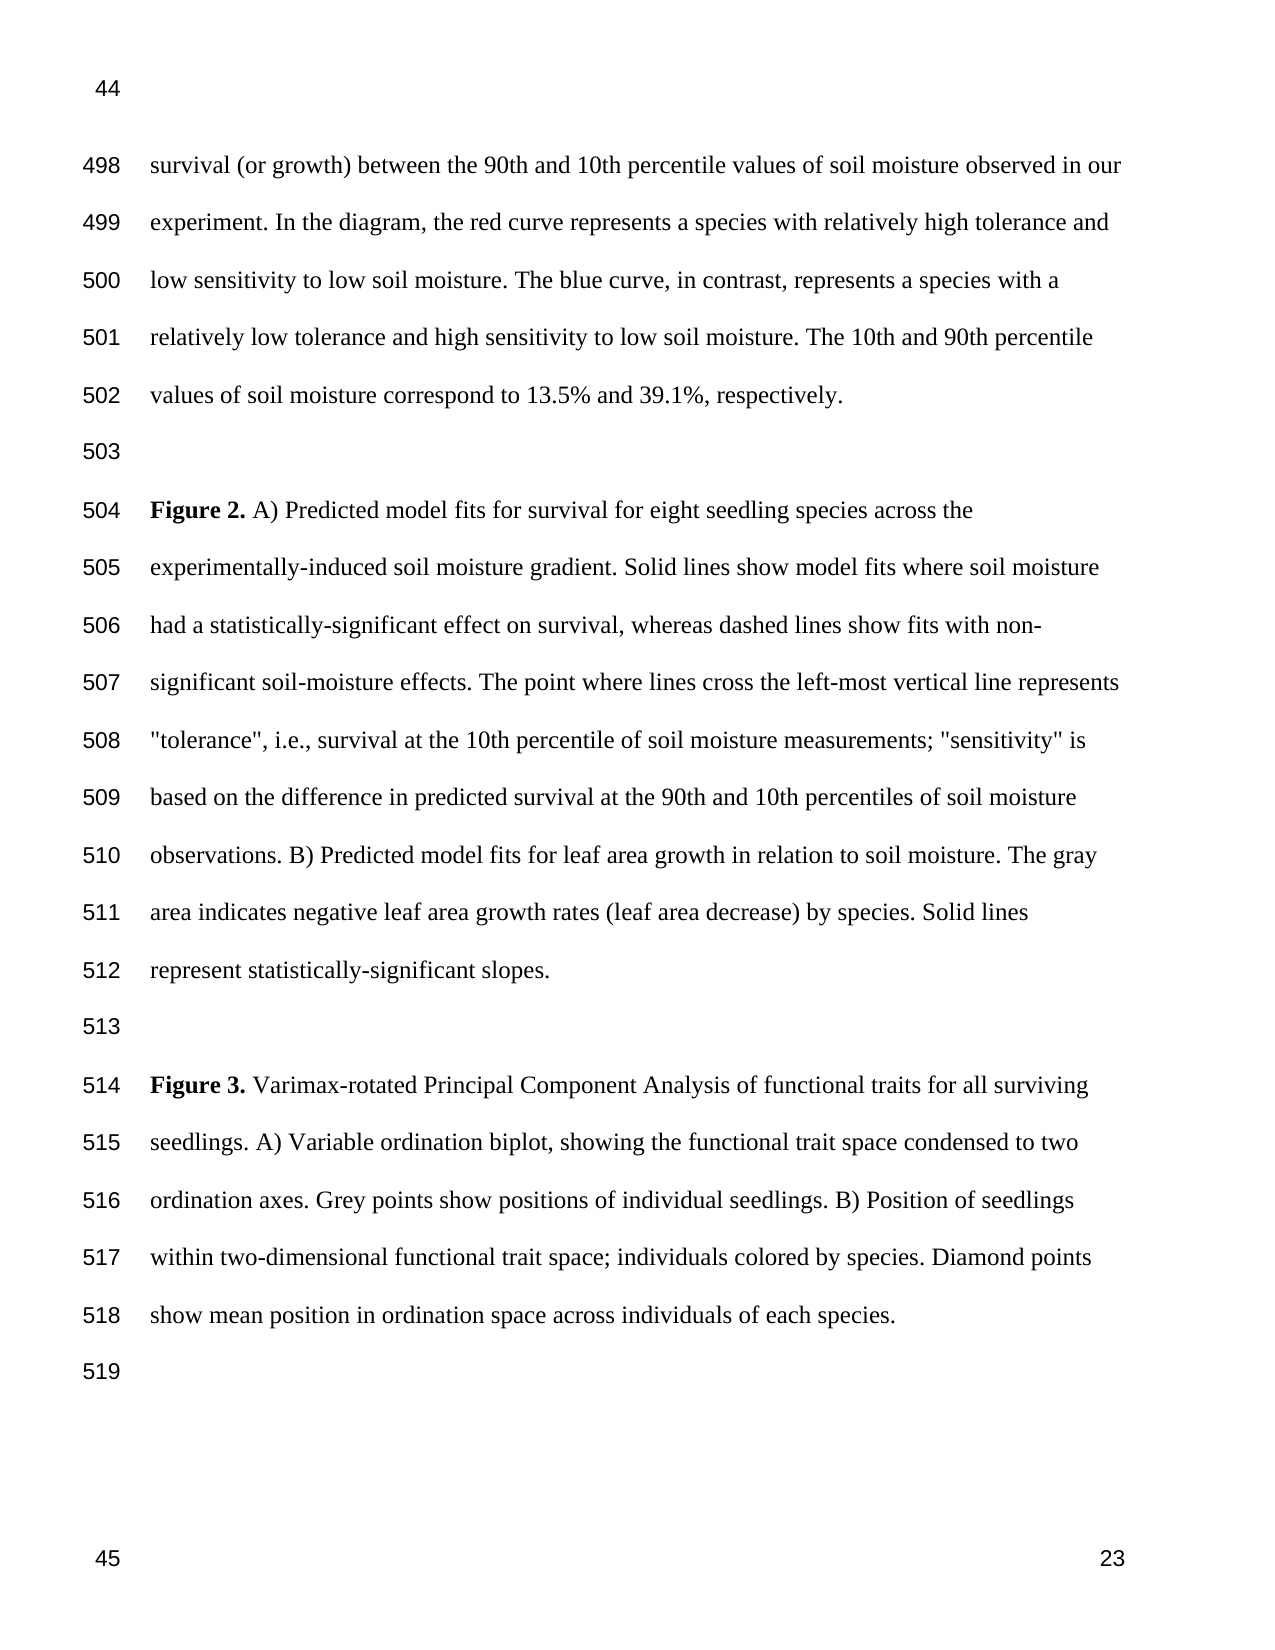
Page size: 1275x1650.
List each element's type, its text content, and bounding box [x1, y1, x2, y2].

text Figure 2. A) Predicted model fits for survival for eight seedling species across the experimentally-induced soil moisture gradient. Solid lines show model fits where soil moisture had a statistically-significant effect on survival, whereas dashed lines show fits with non-significant soil-moisture effects. The point where lines cross the left-most vertical line represents "tolerance", i.e., survival at the 10th percentile of soil moisture measurements; "sensitivity" is based on the difference in predicted survival at the 90th and 10th percentiles of soil moisture observations. B) Predicted model fits for leaf area growth in relation to soil moisture. The gray area indicates negative leaf area growth rates (leaf area decrease) by species. Solid lines represent statistically-significant slopes. [150, 495, 1125, 984]
text Figure 3. Varimax-rotated Principal Component Analysis of functional traits for all surviving seedlings. A) Variable ordination biplot, showing the functional trait space condensed to two ordination axes. Grey points show positions of individual seedlings. B) Position of seedlings within two-dimensional functional trait space; individuals colored by species. Diamond points show mean position in ordination space across individuals of each species. [150, 1070, 1125, 1329]
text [150, 150, 1125, 409]
